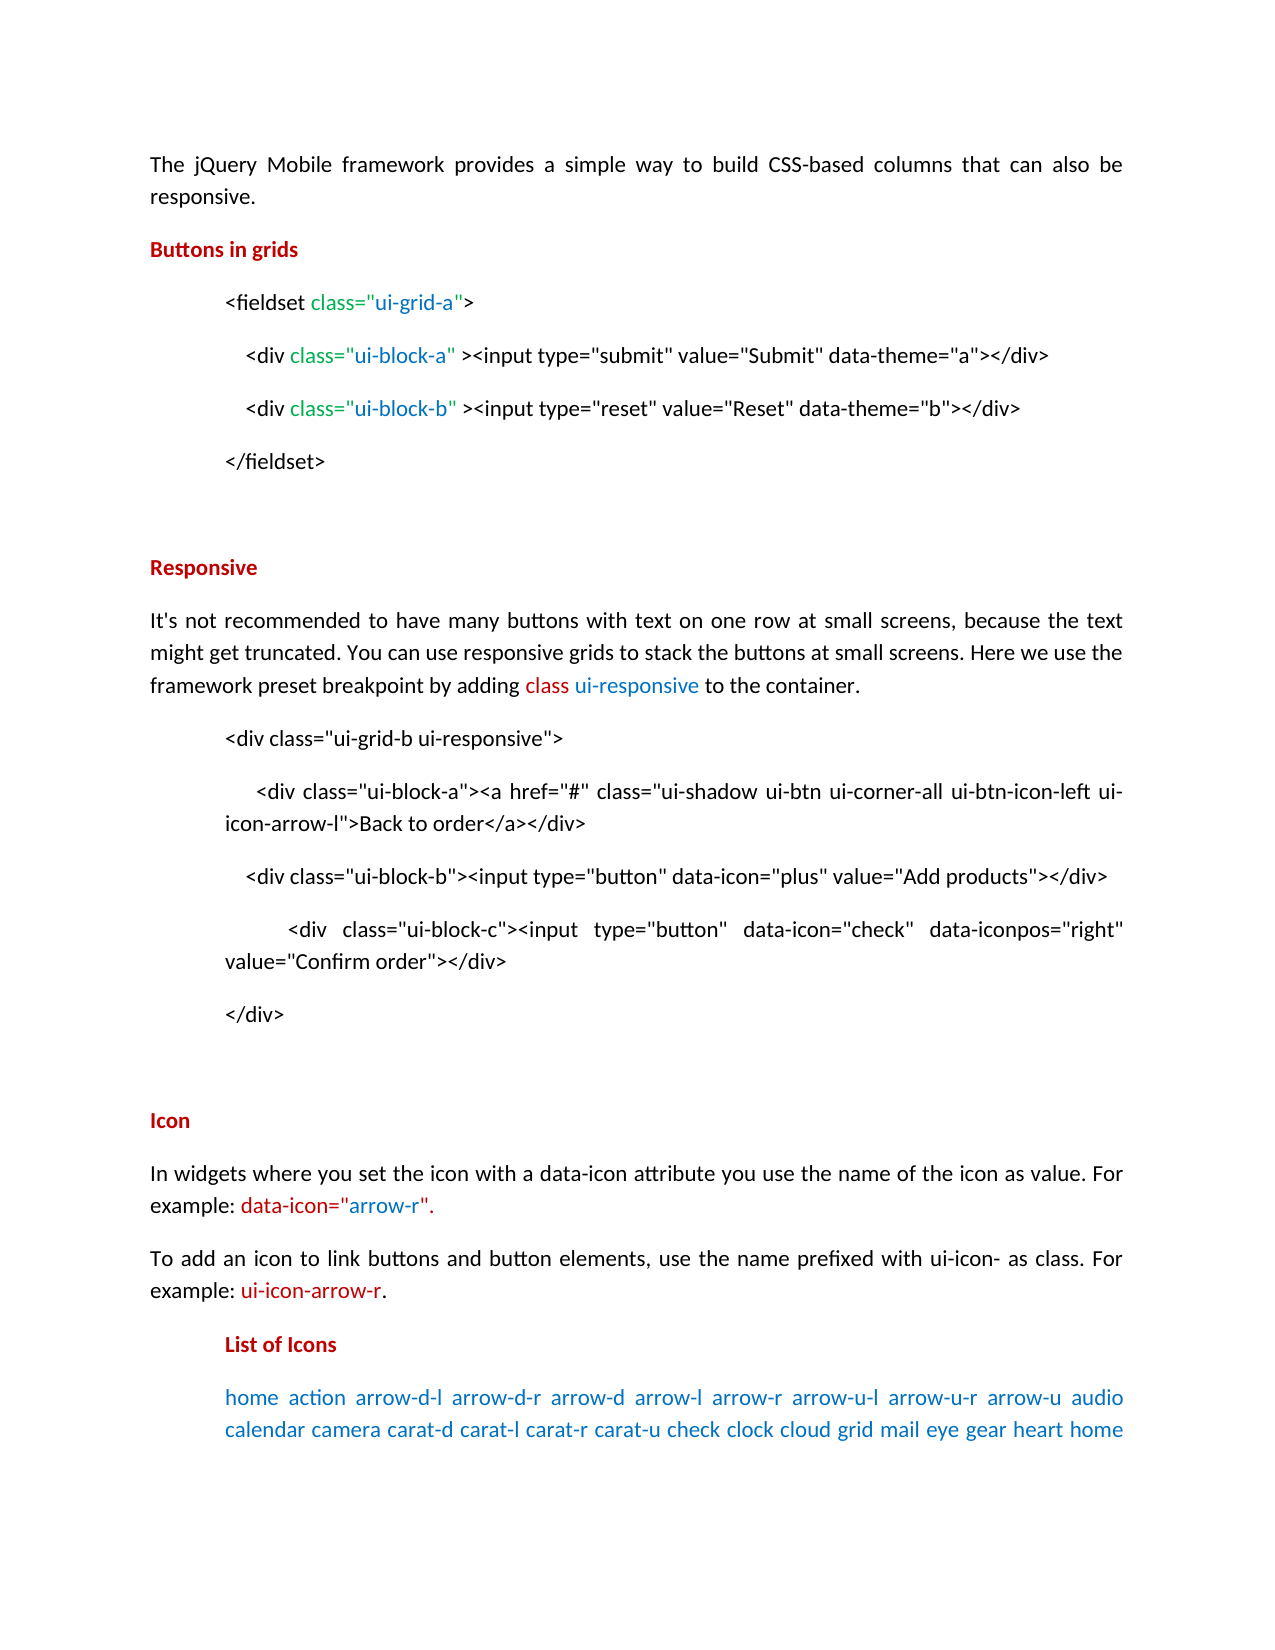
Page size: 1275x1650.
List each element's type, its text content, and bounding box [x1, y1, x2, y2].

text <div class="ui-block-b"><input type="button" data-icon="plus" value="Add products"></div> [225, 862, 1125, 890]
text Buttons in grids [150, 235, 1125, 263]
text List of Icons [150, 1330, 1125, 1358]
text <div class="ui-block-b" ><input type="reset" value="Reset" data-theme="b"></div> [225, 394, 1125, 422]
text Icon [150, 1106, 1125, 1134]
text <fieldset class="ui-grid-a"> [225, 288, 1125, 316]
text <div class="ui-block-a" ><input type="submit" value="Submit" data-theme="a"></div> [225, 341, 1125, 369]
text In widgets where you set the icon with a data-icon attribute you use the name of the icon as value. For example: data-icon="arrow-r". [150, 1159, 1125, 1219]
text The jQuery Mobile framework provides a simple way to build CSS-based columns that can also be responsive. [150, 150, 1125, 210]
text <div class="ui-block-c"><input type="button" data-icon="check" data-iconpos="right" value="Confirm order"></div> [225, 915, 1125, 975]
text <div class="ui-block-a"><a href="#" class="ui-shadow ui-btn ui-corner-all ui-btn-icon-left ui-icon-arrow-l">Back to order</a></div> [225, 777, 1125, 837]
text </div> [225, 1000, 1125, 1028]
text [225, 1383, 1125, 1443]
text </fieldset> [225, 447, 1125, 475]
text To add an icon to link buttons and button elements, use the name prefixed with ui-icon- as class. For example: ui-icon-arrow-r. [150, 1244, 1125, 1305]
text It's not recommended to have many buttons with text on one row at small screens, because the text might get truncated. You can use responsive grids to stack the buttons at small screens. Here we use the framework preset breakpoint by adding class ui-responsive to the container. [150, 606, 1125, 699]
text Responsive [150, 553, 1125, 581]
text <div class="ui-grid-b ui-responsive"> [225, 724, 1125, 752]
